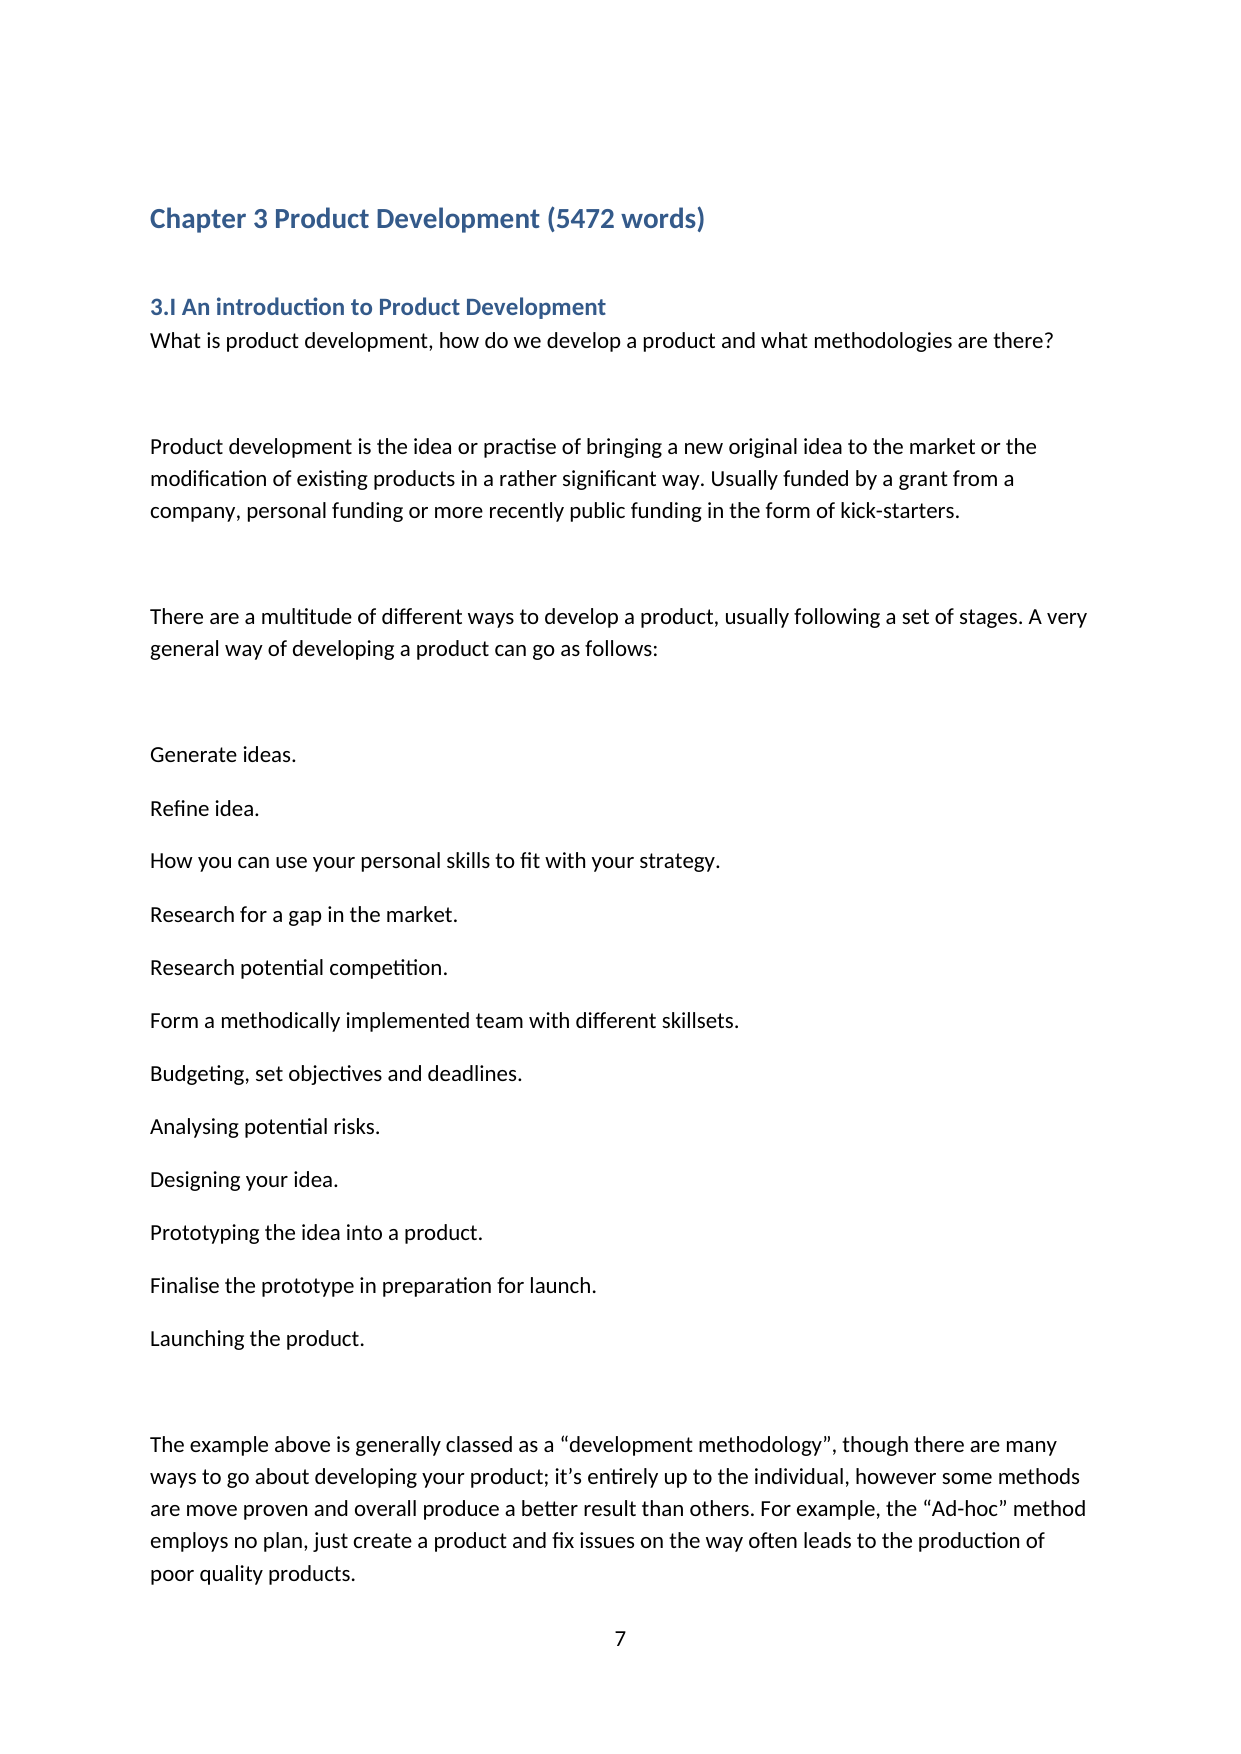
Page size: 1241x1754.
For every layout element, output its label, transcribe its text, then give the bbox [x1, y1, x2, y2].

text What is product development, how do we develop a product and what methodologies are there? [150, 326, 1090, 354]
subtitle 3.I An introduction to Product Development [150, 291, 1090, 321]
text How you can use your personal skills to fit with your strategy. [150, 847, 1090, 875]
text Research for a gap in the market. [150, 900, 1090, 928]
text Research potential competition. [150, 953, 1090, 981]
text The example above is generally classed as a “development methodology”, though there are many ways to go about developing your product; it’s entirely up to the individual, however some methods are move proven and overall produce a better result than others. For example, the “Ad-hoc” method employs no plan, just create a product and fix issues on the way often leads to the production of poor quality products. [150, 1430, 1090, 1587]
text Designing your idea. [150, 1165, 1090, 1193]
text Generate ideas. [150, 741, 1090, 769]
subtitle Chapter 3 Product Development (5472 words) [150, 200, 1090, 236]
text Prototyping the idea into a product. [150, 1218, 1090, 1246]
text Refine idea. [150, 794, 1090, 822]
text Form a methodically implemented team with different skillsets. [150, 1006, 1090, 1034]
text Finalise the prototype in preparation for launch. [150, 1271, 1090, 1299]
text Product development is the idea or practise of bringing a new original idea to the market or the modification of existing products in a rather significant way. Usually funded by a grant from a company, personal funding or more recently public funding in the form of kick-starters. [150, 432, 1090, 524]
text Analysing potential risks. [150, 1112, 1090, 1140]
text There are a multitude of different ways to develop a product, usually following a set of stages. A very general way of developing a product can go as follows: [150, 602, 1090, 663]
text Launching the product. [150, 1324, 1090, 1352]
text Budgeting, set objectives and deadlines. [150, 1059, 1090, 1087]
